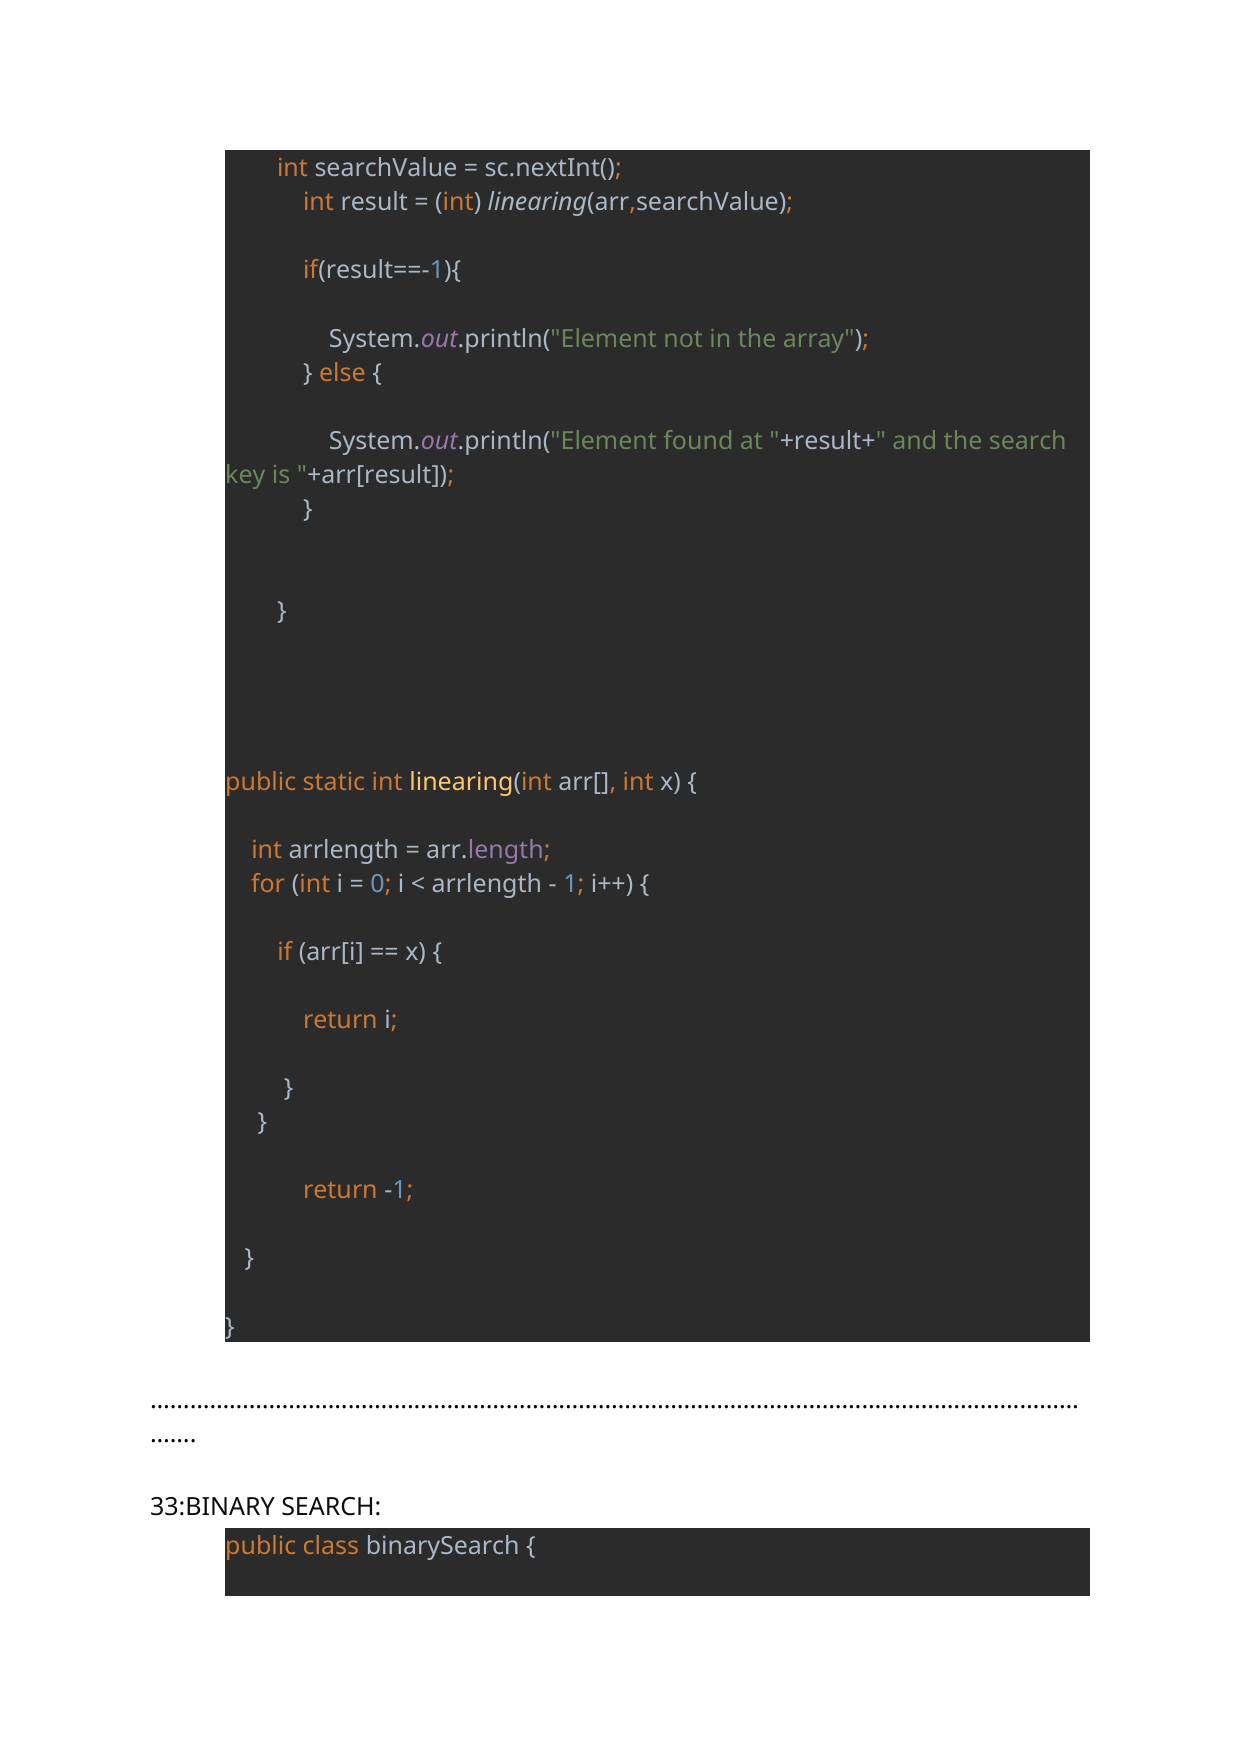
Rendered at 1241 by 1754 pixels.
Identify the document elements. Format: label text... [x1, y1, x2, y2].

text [225, 1528, 1090, 1596]
text …………………………………………………………………………………………………………………………………. [150, 1381, 1090, 1449]
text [225, 150, 1090, 1342]
text 33:BINARY SEARCH: [150, 1489, 1090, 1523]
